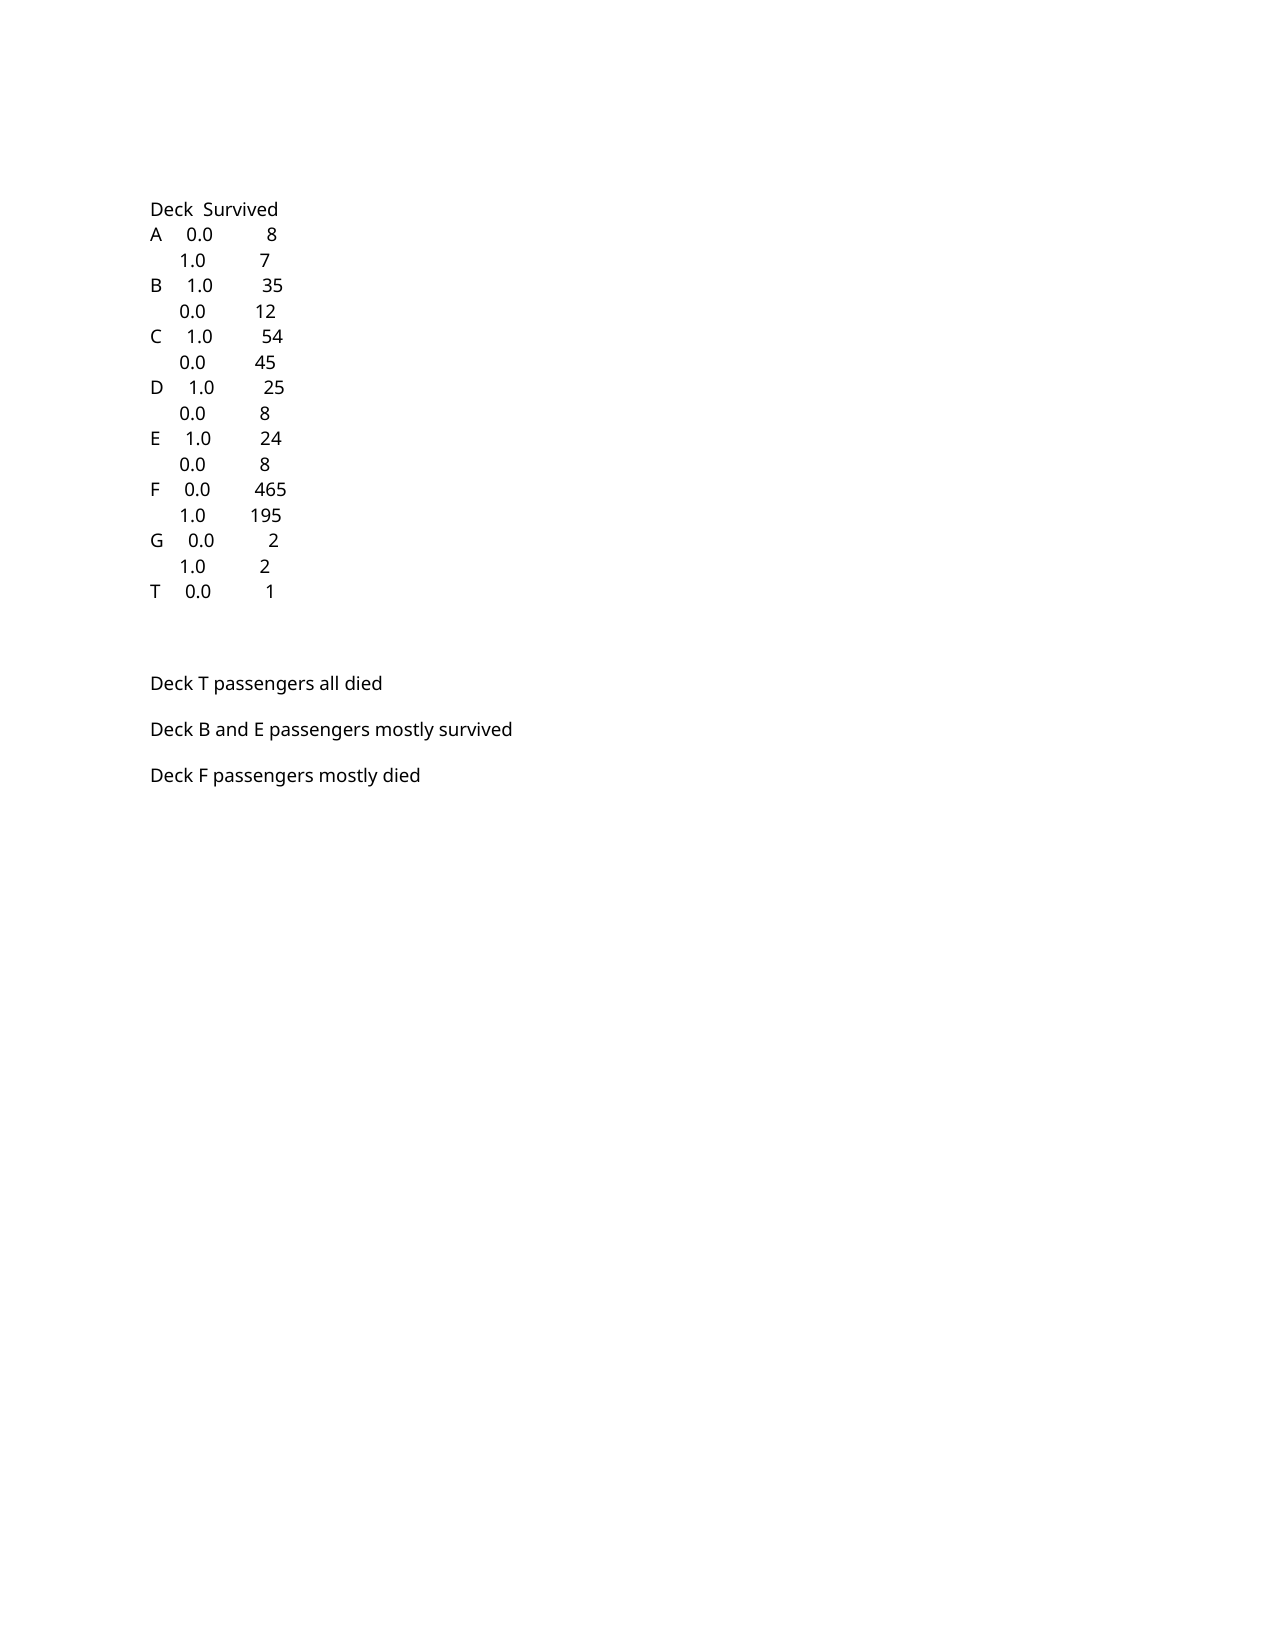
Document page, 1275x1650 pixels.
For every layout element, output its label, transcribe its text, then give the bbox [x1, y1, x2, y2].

text Deck F passengers mostly died [150, 762, 1125, 788]
text Deck Survived [150, 196, 1125, 221]
text F 0.0 465 [150, 477, 1125, 502]
text C 1.0 54 [150, 323, 1125, 349]
text B 1.0 35 [150, 272, 1125, 298]
text 1.0 195 [150, 502, 1125, 528]
text 0.0 45 [150, 349, 1125, 374]
text Deck B and E passengers mostly survived [150, 717, 1125, 742]
text T 0.0 1 [150, 579, 1125, 604]
text 0.0 8 [150, 451, 1125, 477]
text 0.0 8 [150, 400, 1125, 426]
text 1.0 2 [150, 553, 1125, 579]
text Deck T passengers all died [150, 671, 1125, 696]
text G 0.0 2 [150, 528, 1125, 553]
text 1.0 7 [150, 247, 1125, 272]
text A 0.0 8 [150, 221, 1125, 247]
text 0.0 12 [150, 298, 1125, 323]
text E 1.0 24 [150, 426, 1125, 451]
text D 1.0 25 [150, 374, 1125, 400]
